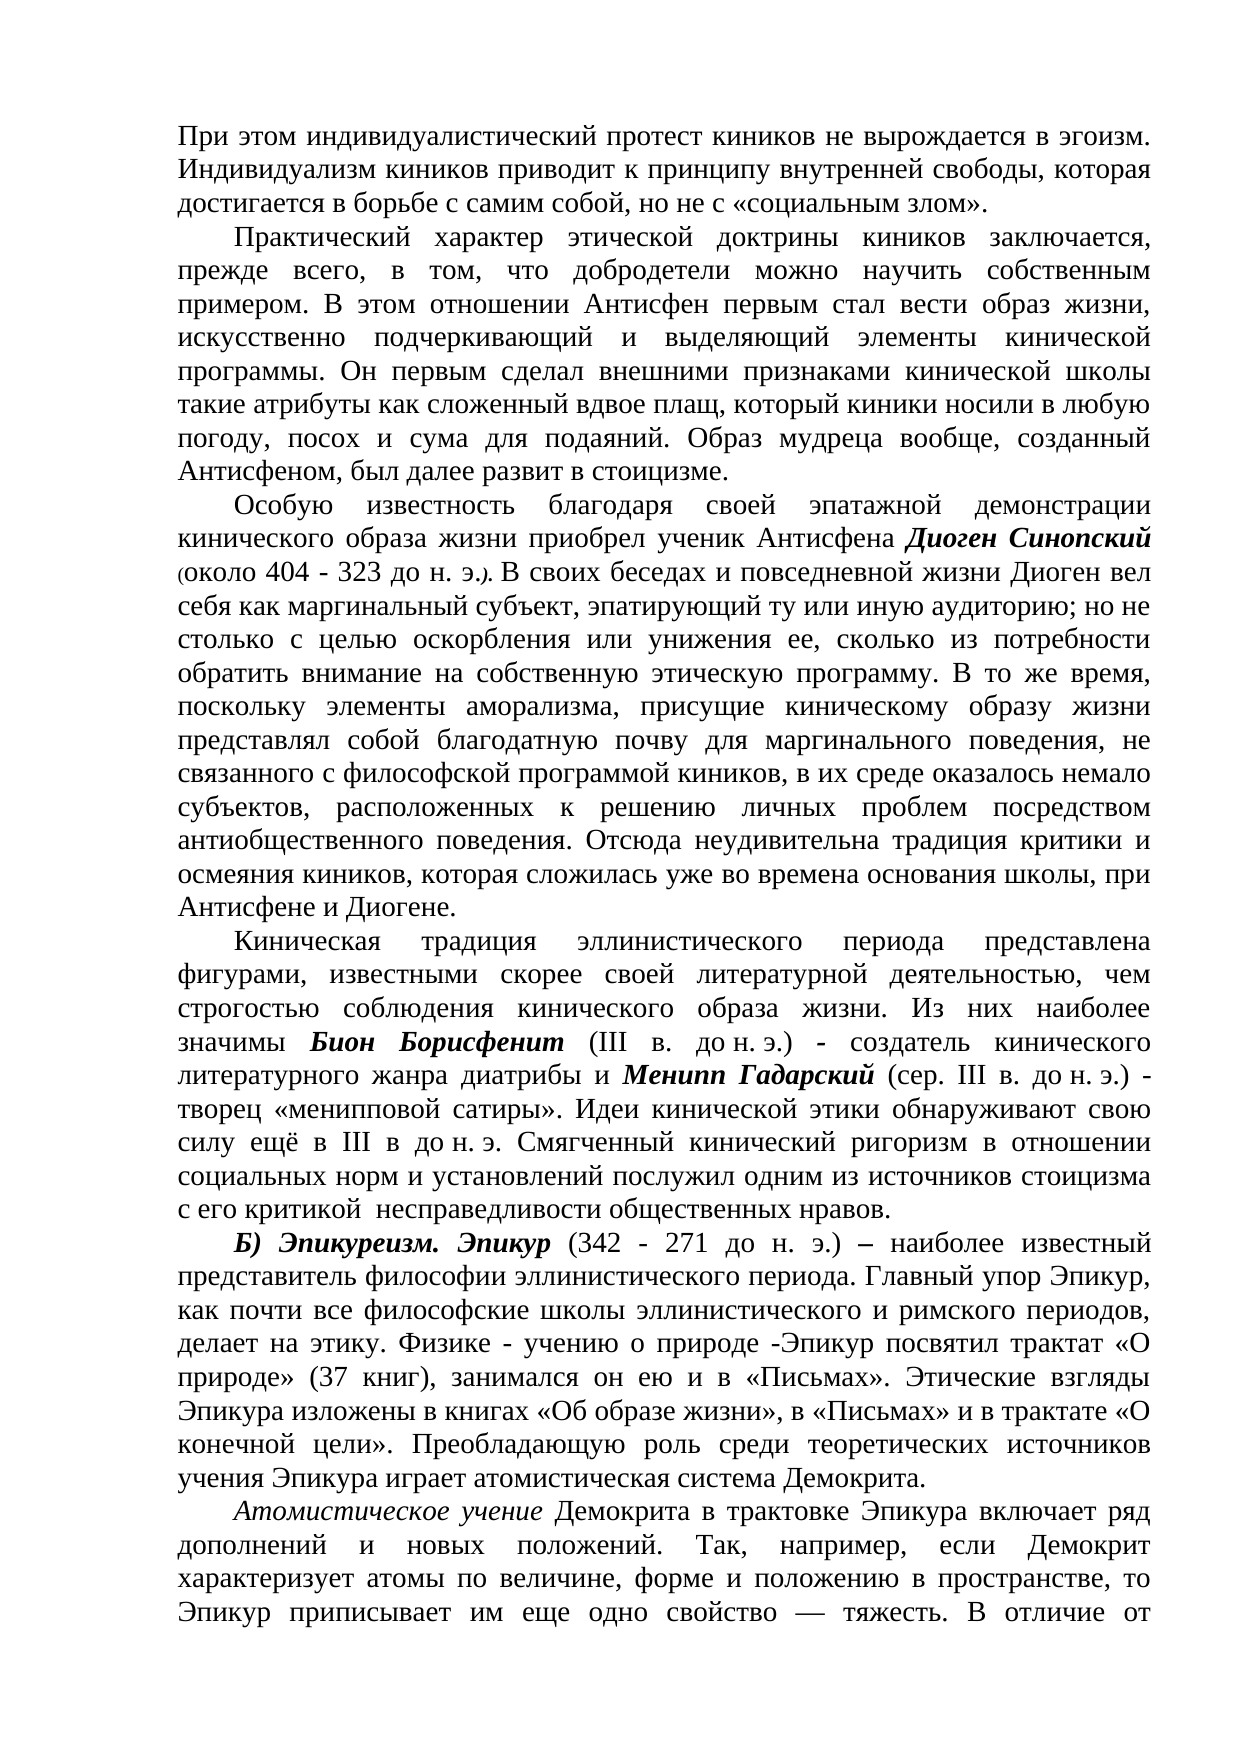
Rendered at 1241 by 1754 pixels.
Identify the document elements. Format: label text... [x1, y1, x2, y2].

text Киническая традиция эллинистического периода представлена фигурами, известными скорее своей литературной деятельностью, чем строгостью соблюдения кинического образа жизни. Из них наиболее значимы Бион Борисфенит (III в. до н. э.) - создатель кинического литературного жанра диатрибы и Менипп Гадарский (сер. III в. до н. э.) - творец «менипповой сатиры». Идеи кинической этики обнаруживают свою силу ещё в III в до н. э. Смягченный кинический ригоризм в отношении социальных норм и установлений послужил одним из источников стоицизма с его критикой несправедливости общественных нравов. [177, 923, 1152, 1225]
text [177, 1493, 1152, 1627]
text Особую известность благодаря своей эпатажной демонстрации кинического образа жизни приобрел ученик Антисфена Диоген Синопский (около 404 - 323 до н. э.). В своих беседах и повседневной жизни Диоген вел себя как маргинальный субъект, эпатирующий ту или иную аудиторию; но не столько с целью оскорбления или унижения ее, сколько из потребности обратить внимание на собственную этическую программу. В то же время, поскольку элементы аморализма, присущие киническому образу жизни представлял собой благодатную почву для маргинального поведения, не связанного с философской программой киников, в их среде оказалось немало субъектов, расположенных к решению личных проблем посредством антиобщественного поведения. Отсюда неудивительна традиция критики и осмеяния киников, которая сложилась уже во времена основания школы, при Антисфене и Диогене. [177, 487, 1152, 923]
text Б) Эпикуреизм. Эпикур (342 - 271 до н. э.) – наиболее известный представитель философии эллинистического периода. Главный упор Эпикур, как почти все философские школы эллинистического и римского периодов, делает на этику. Физике - учению о природе -Эпикур посвятил трактат «О природе» (37 книг), занимался он ею и в «Письмах». Этические взгляды Эпикура изложены в книгах «Об образе жизни», в «Письмах» и в трактате «О конечной цели». Преобладающую роль среди теоретических источников учения Эпикура играет атомистическая система Демокрита. [177, 1225, 1152, 1493]
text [177, 118, 1152, 219]
text Практический характер этической доктрины киников заключается, прежде всего, в том, что добродетели можно научить собственным примером. В этом отношении Антисфен первым стал вести образ жизни, искусственно подчеркивающий и выделяющий элементы кинической программы. Он первым сделал внешними признаками кинической школы такие атрибуты как сложенный вдвое плащ, который киники носили в любую погоду, посох и сума для подаяний. Образ мудреца вообще, созданный Антисфеном, был далее развит в стоицизме. [177, 219, 1152, 487]
